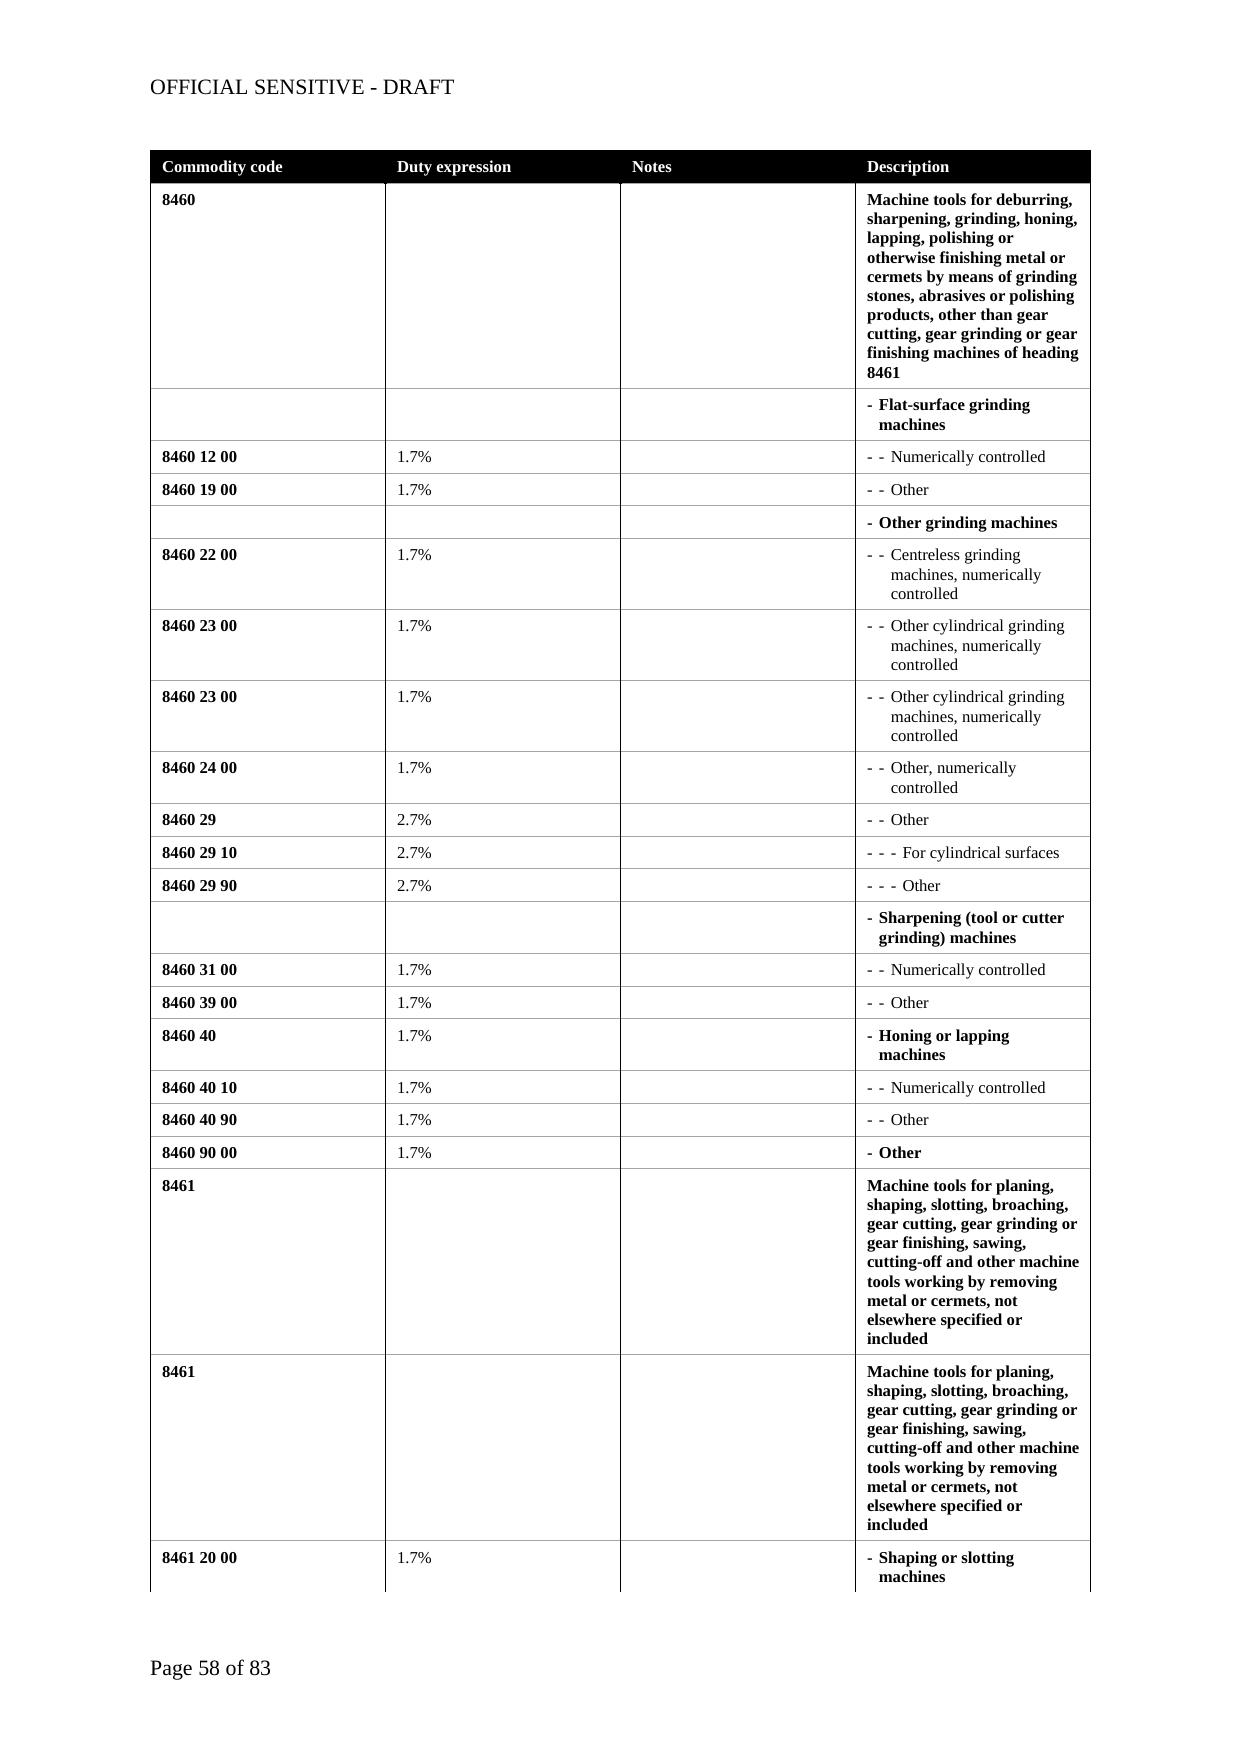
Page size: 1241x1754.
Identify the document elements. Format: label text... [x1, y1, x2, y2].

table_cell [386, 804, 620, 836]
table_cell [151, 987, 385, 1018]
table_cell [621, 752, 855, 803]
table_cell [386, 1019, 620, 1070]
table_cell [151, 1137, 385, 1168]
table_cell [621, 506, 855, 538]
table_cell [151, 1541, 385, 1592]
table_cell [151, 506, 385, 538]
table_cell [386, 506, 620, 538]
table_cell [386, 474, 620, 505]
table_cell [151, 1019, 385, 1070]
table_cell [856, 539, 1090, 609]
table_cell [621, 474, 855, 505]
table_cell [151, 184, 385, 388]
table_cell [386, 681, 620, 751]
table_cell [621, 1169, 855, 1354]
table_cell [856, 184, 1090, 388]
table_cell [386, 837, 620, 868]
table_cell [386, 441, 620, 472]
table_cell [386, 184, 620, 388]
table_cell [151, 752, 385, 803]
table_header Duty expression [387, 151, 619, 183]
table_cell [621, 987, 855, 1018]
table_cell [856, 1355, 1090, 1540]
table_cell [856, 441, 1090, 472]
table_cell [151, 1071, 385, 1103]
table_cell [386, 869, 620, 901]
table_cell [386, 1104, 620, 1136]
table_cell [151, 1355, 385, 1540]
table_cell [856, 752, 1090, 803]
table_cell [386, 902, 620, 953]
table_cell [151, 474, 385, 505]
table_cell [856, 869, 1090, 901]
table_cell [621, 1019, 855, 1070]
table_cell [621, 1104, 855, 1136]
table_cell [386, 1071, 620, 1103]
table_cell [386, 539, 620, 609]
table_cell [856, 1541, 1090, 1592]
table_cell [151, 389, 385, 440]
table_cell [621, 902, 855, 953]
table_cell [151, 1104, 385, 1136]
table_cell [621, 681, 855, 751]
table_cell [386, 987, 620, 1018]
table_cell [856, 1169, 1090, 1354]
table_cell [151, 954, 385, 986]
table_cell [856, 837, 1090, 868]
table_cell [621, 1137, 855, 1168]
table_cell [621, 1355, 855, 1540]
table_header Notes [622, 151, 856, 183]
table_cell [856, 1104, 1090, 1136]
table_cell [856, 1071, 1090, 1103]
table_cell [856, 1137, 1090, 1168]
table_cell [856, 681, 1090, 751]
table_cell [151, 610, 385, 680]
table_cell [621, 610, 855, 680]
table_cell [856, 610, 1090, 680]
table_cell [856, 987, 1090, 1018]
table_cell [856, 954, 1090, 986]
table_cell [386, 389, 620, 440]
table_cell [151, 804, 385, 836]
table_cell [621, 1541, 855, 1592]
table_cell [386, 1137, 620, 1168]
table_header Description [856, 151, 1090, 183]
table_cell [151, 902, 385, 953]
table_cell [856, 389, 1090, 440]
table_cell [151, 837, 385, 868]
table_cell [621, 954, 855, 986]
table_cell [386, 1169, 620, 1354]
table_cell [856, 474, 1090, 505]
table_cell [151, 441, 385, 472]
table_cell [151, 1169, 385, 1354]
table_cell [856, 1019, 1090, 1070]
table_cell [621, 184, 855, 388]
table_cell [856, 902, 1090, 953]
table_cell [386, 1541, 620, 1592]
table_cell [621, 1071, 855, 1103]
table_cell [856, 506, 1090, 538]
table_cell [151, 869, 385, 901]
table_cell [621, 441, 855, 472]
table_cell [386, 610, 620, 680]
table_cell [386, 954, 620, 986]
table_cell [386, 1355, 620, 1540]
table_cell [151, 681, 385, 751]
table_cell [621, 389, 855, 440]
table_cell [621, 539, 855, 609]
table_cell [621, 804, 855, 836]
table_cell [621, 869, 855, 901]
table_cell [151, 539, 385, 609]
table_header Commodity code [151, 151, 384, 183]
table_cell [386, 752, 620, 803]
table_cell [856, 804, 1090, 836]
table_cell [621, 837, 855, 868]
